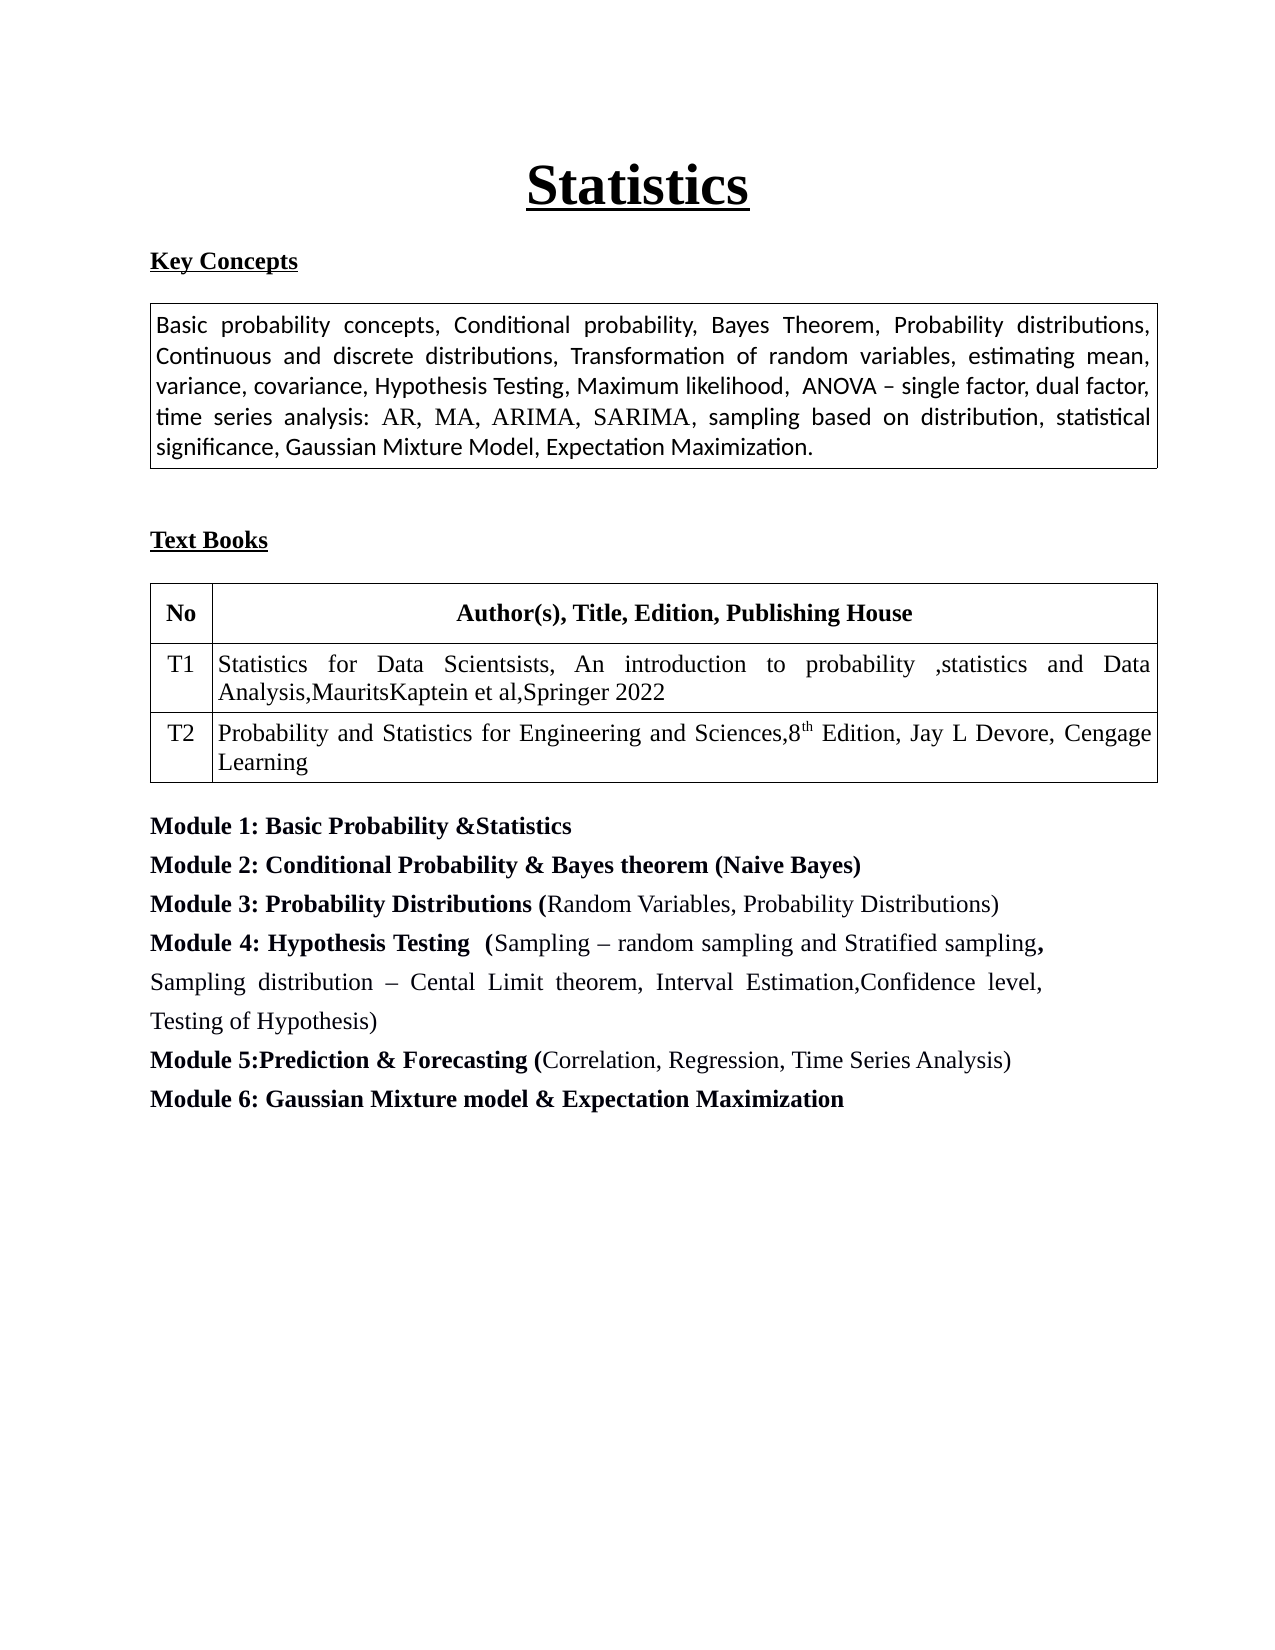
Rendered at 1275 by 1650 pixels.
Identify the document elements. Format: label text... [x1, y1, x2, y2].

table_header Basic probability concepts, Conditional probability, Bayes Theorem, Probability distributions, Continuous and discrete distributions, Transformation of random variables, estimating mean, variance, covariance, Hypothesis Testing, Maximum likelihood, ANOVA – single factor, dual factor, time series analysis: AR, MA, ARIMA, SARIMA, sampling based on distribution, statistical significance, Gaussian Mixture Model, Expectation Maximization. [151, 304, 1157, 468]
text Module 4: Hypothesis Testing (Sampling – random sampling and Stratified sampling, Sampling distribution – Cental Limit theorem, Interval Estimation,Confidence level, Testing of Hypothesis) [150, 928, 1044, 1035]
text Module 6: Gaussian Mixture model & Expectation Maximization [150, 1084, 1044, 1113]
text Module 5:Prediction & Forecasting (Correlation, Regression, Time Series Analysis) [150, 1045, 1044, 1074]
text Text Books [150, 525, 1125, 554]
text Module 2: Conditional Probability & Bayes theorem (Naive Bayes) [150, 850, 1044, 878]
text Statistics [150, 150, 1125, 217]
table_header No [151, 584, 212, 642]
table_header Author(s), Title, Edition, Publishing House [213, 584, 1157, 642]
text Key Concepts [150, 246, 1125, 274]
text Module 3: Probability Distributions (Random Variables, Probability Distributions) [150, 889, 1044, 918]
text Module 1: Basic Probability &Statistics [150, 811, 1044, 839]
table_cell Probability and Statistics for Engineering and Sciences,8th Edition, Jay L Devore, Cengage Learning [213, 713, 1157, 781]
table_cell T1 [151, 644, 212, 712]
table_cell T2 [151, 713, 212, 781]
table_cell Statistics for Data Scientsists, An introduction to probability ,statistics and Data Analysis,MauritsKaptein et al,Springer 2022 [213, 644, 1157, 712]
